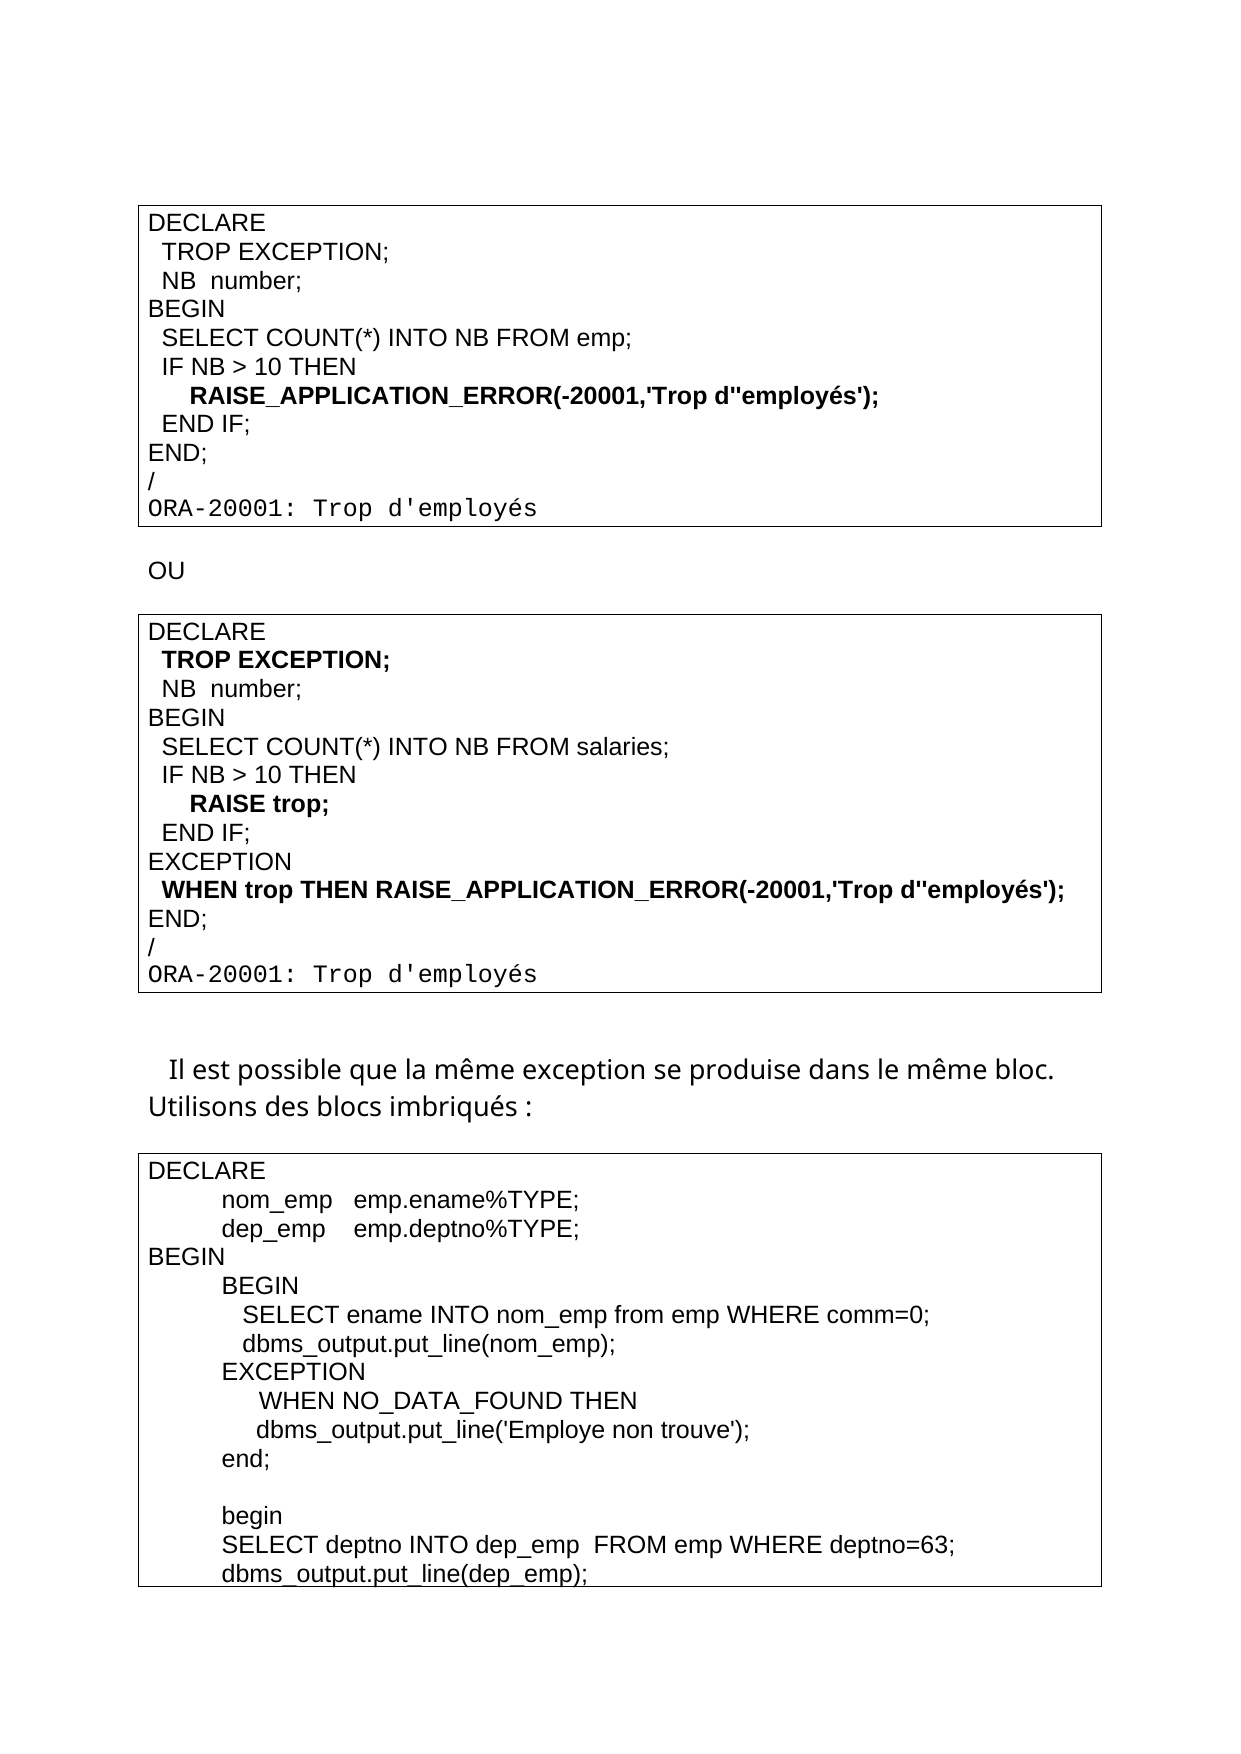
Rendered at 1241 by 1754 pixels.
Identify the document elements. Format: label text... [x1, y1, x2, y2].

text SELECT COUNT(*) INTO NB FROM salaries; [148, 732, 1093, 760]
text TROP EXCEPTION; [148, 645, 1093, 674]
text WHEN NO_DATA_FOUND THEN [148, 1386, 1093, 1415]
text ORA-20001: Trop d'employés [139, 493, 1101, 526]
text IF NB > 10 THEN [148, 760, 1093, 789]
text END; [148, 438, 1093, 467]
text RAISE_APPLICATION_ERROR(-20001,'Trop d''employés'); [148, 381, 1093, 409]
text SELECT COUNT(*) INTO NB FROM emp; [148, 323, 1093, 352]
text / [148, 467, 1093, 493]
text END IF; [148, 818, 1093, 847]
text BEGIN [148, 294, 1093, 323]
text dbms_output.put_line(nom_emp); [148, 1329, 1093, 1357]
text TROP EXCEPTION; [148, 237, 1093, 266]
text BEGIN [148, 1242, 1093, 1271]
text OU [148, 556, 1093, 585]
text NB number; [148, 674, 1093, 703]
text DECLARE [139, 1154, 1101, 1185]
text SELECT ename INTO nom_emp from emp WHERE comm=0; [148, 1300, 1093, 1329]
text dbms_output.put_line('Employe non trouve'); [148, 1415, 1093, 1444]
text EXCEPTION [148, 1357, 1093, 1386]
text DECLARE [139, 206, 1101, 237]
text WHEN trop THEN RAISE_APPLICATION_ERROR(-20001,'Trop d''employés'); [148, 875, 1093, 904]
text IF NB > 10 THEN [148, 352, 1093, 381]
text nom_emp emp.ename%TYPE; [148, 1185, 1093, 1214]
text end; [148, 1444, 1093, 1472]
text SELECT deptno INTO dep_emp FROM emp WHERE deptno=63; [148, 1530, 1093, 1559]
text begin [148, 1501, 1093, 1530]
text dep_emp emp.deptno%TYPE; [148, 1214, 1093, 1242]
text / [148, 933, 1093, 958]
text NB number; [148, 266, 1093, 294]
text BEGIN [148, 703, 1093, 732]
text BEGIN [148, 1271, 1093, 1300]
text RAISE trop; [148, 789, 1093, 818]
text dbms_output.put_line(dep_emp); [148, 1559, 1093, 1586]
text EXCEPTION [148, 847, 1093, 875]
text DECLARE [139, 615, 1101, 645]
text ORA-20001: Trop d'employés [139, 958, 1101, 992]
text Il est possible que la même exception se produise dans le même bloc. Utilisons des blocs imbriqués : [148, 1051, 1093, 1124]
text END IF; [148, 409, 1093, 438]
text END; [148, 904, 1093, 933]
